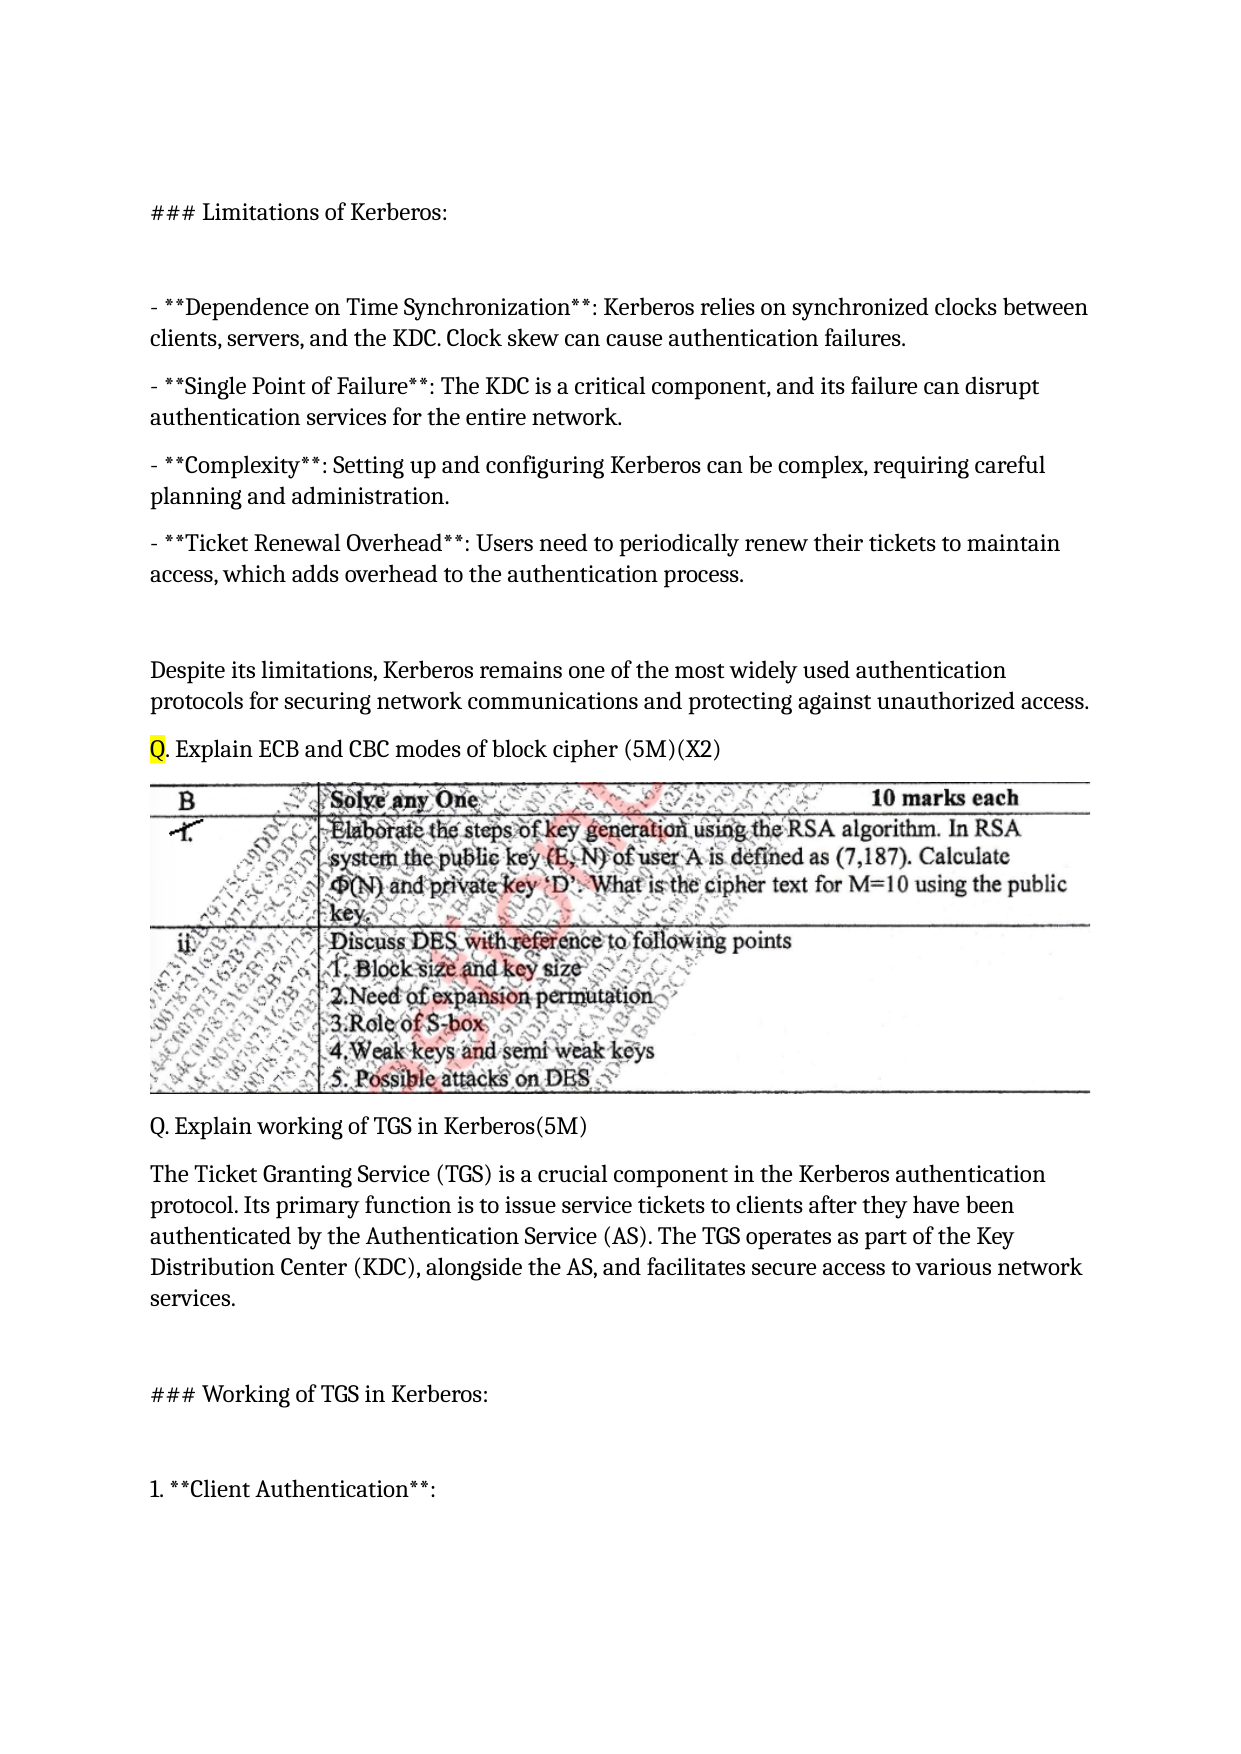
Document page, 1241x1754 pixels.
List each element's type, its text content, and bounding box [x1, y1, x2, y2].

text - **Ticket Renewal Overhead**: Users need to periodically renew their tickets to maintain access, which adds overhead to the authentication process. [150, 529, 1090, 589]
text - **Single Point of Failure**: The KDC is a critical component, and its failure can disrupt authentication services for the entire network. [150, 372, 1090, 432]
text Q. Explain working of TGS in Kerberos(5M) [150, 1112, 1090, 1141]
text Despite its limitations, Kerberos remains one of the most widely used authentication protocols for securing network communications and protecting against unauthorized access. [150, 656, 1090, 716]
text 1. **Client Authentication**: [150, 1475, 1090, 1504]
picture [150, 782, 1091, 1094]
text ### Limitations of Kerberos: [150, 198, 1090, 226]
text The Ticket Granting Service (TGS) is a crucial component in the Kerberos authentication protocol. Its primary function is to issue service tickets to clients after they have been authenticated by the Authentication Service (AS). The TGS operates as part of the Key Distribution Center (KDC), alongside the AS, and facilitates secure access to various network services. [150, 1160, 1090, 1313]
text ### Working of TGS in Kerberos: [150, 1379, 1090, 1408]
text - **Dependence on Time Synchronization**: Kerberos relies on synchronized clocks between clients, servers, and the KDC. Clock skew can cause authentication failures. [150, 293, 1090, 353]
text - **Complexity**: Setting up and configuring Kerberos can be complex, requiring careful planning and administration. [150, 451, 1090, 510]
text Q. Explain ECB and CBC modes of block cipher (5M)(X2) [150, 734, 1090, 763]
